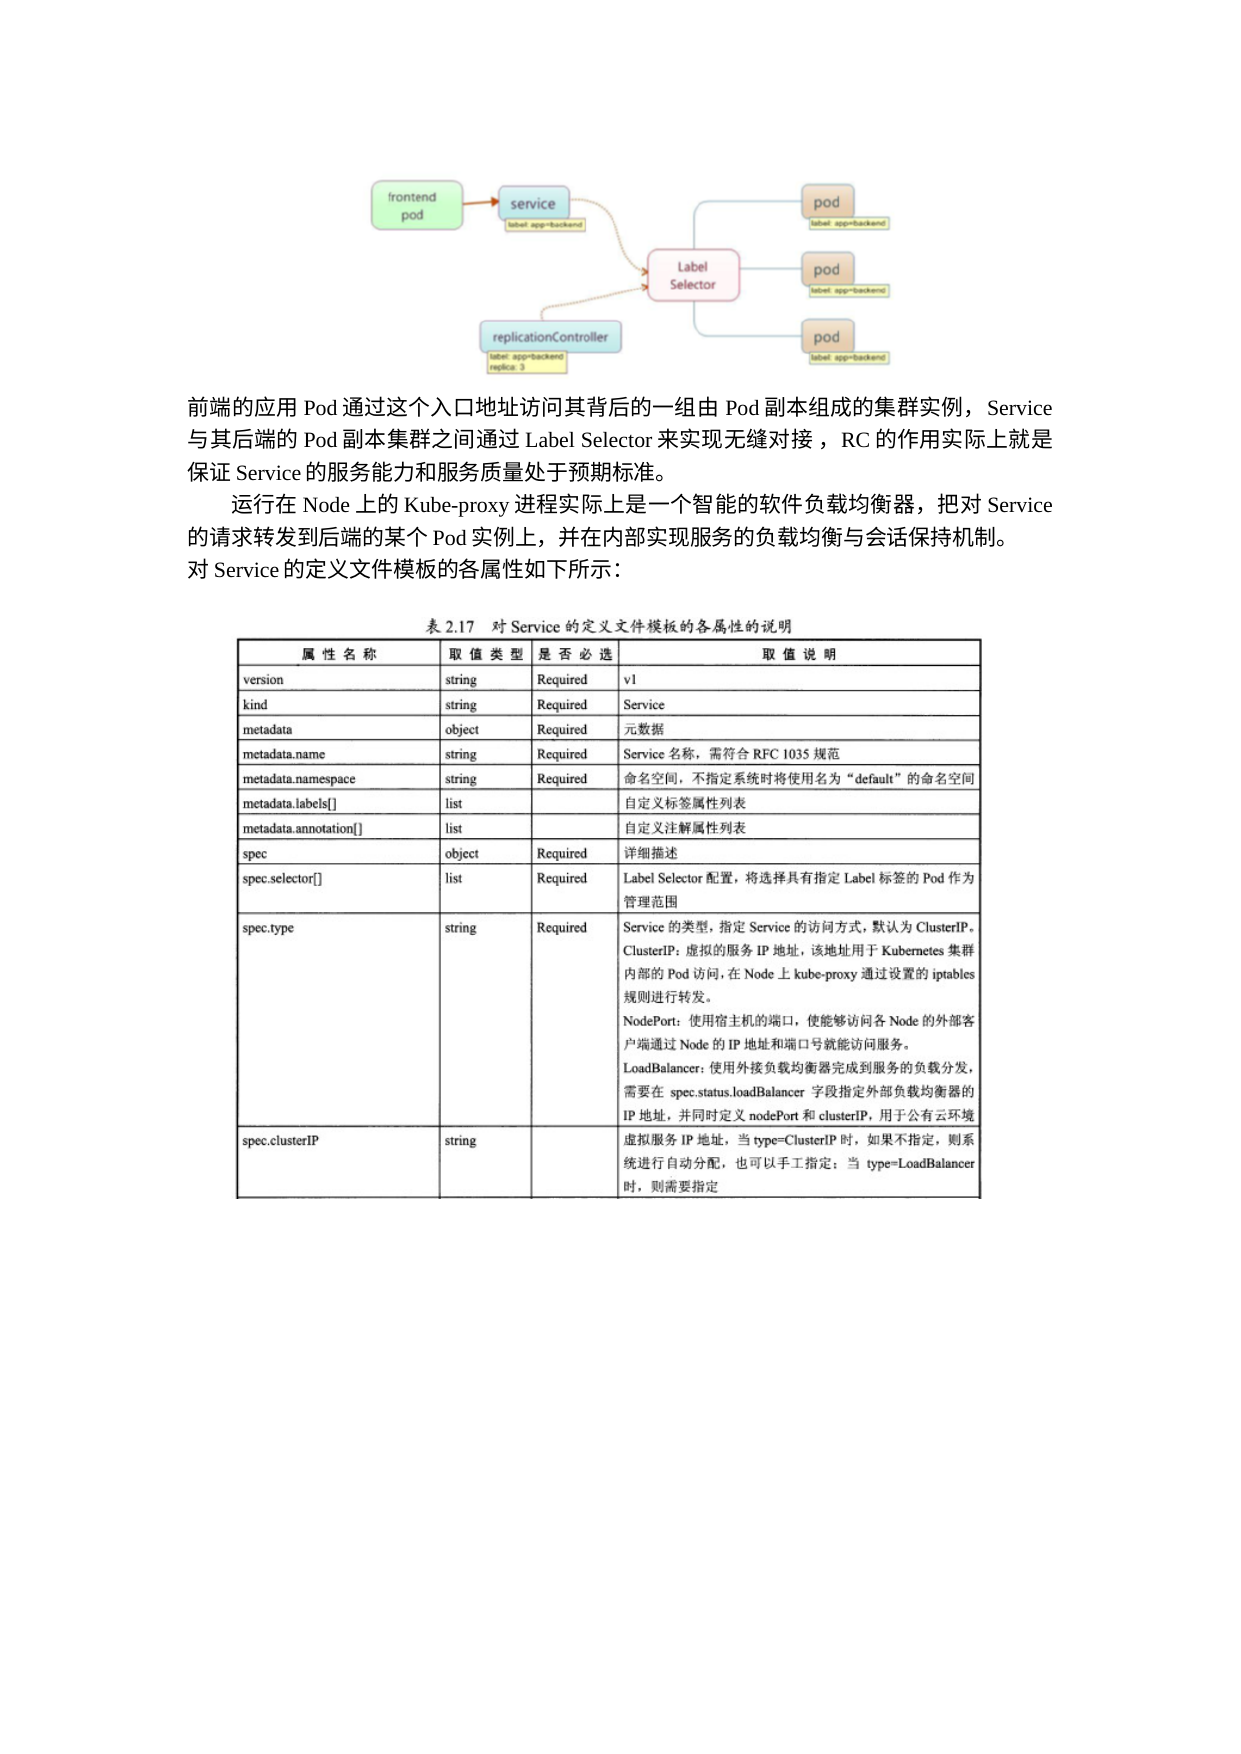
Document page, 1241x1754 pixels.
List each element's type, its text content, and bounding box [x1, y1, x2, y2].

text 前端的应用Pod通过这个入口地址访问其背后的一组由Pod副本组成的集群实例，Service与其后端的Pod副本集群之间通过Label Selector来实现无缝对接 ，RC的作用实际上就是保证Service的服务能力和服务质量处于预期标准。 [187, 389, 1053, 487]
picture [361, 162, 923, 386]
text 对Service的定义文件模板的各属性如下所示： [187, 552, 1053, 584]
picture [231, 617, 983, 1199]
text 运行在Node上的Kube-proxy进程实际上是一个智能的软件负载均衡器，把对Service的请求转发到后端的某个Pod实例上，并在内部实现服务的负载均衡与会话保持机制。 [187, 487, 1053, 552]
